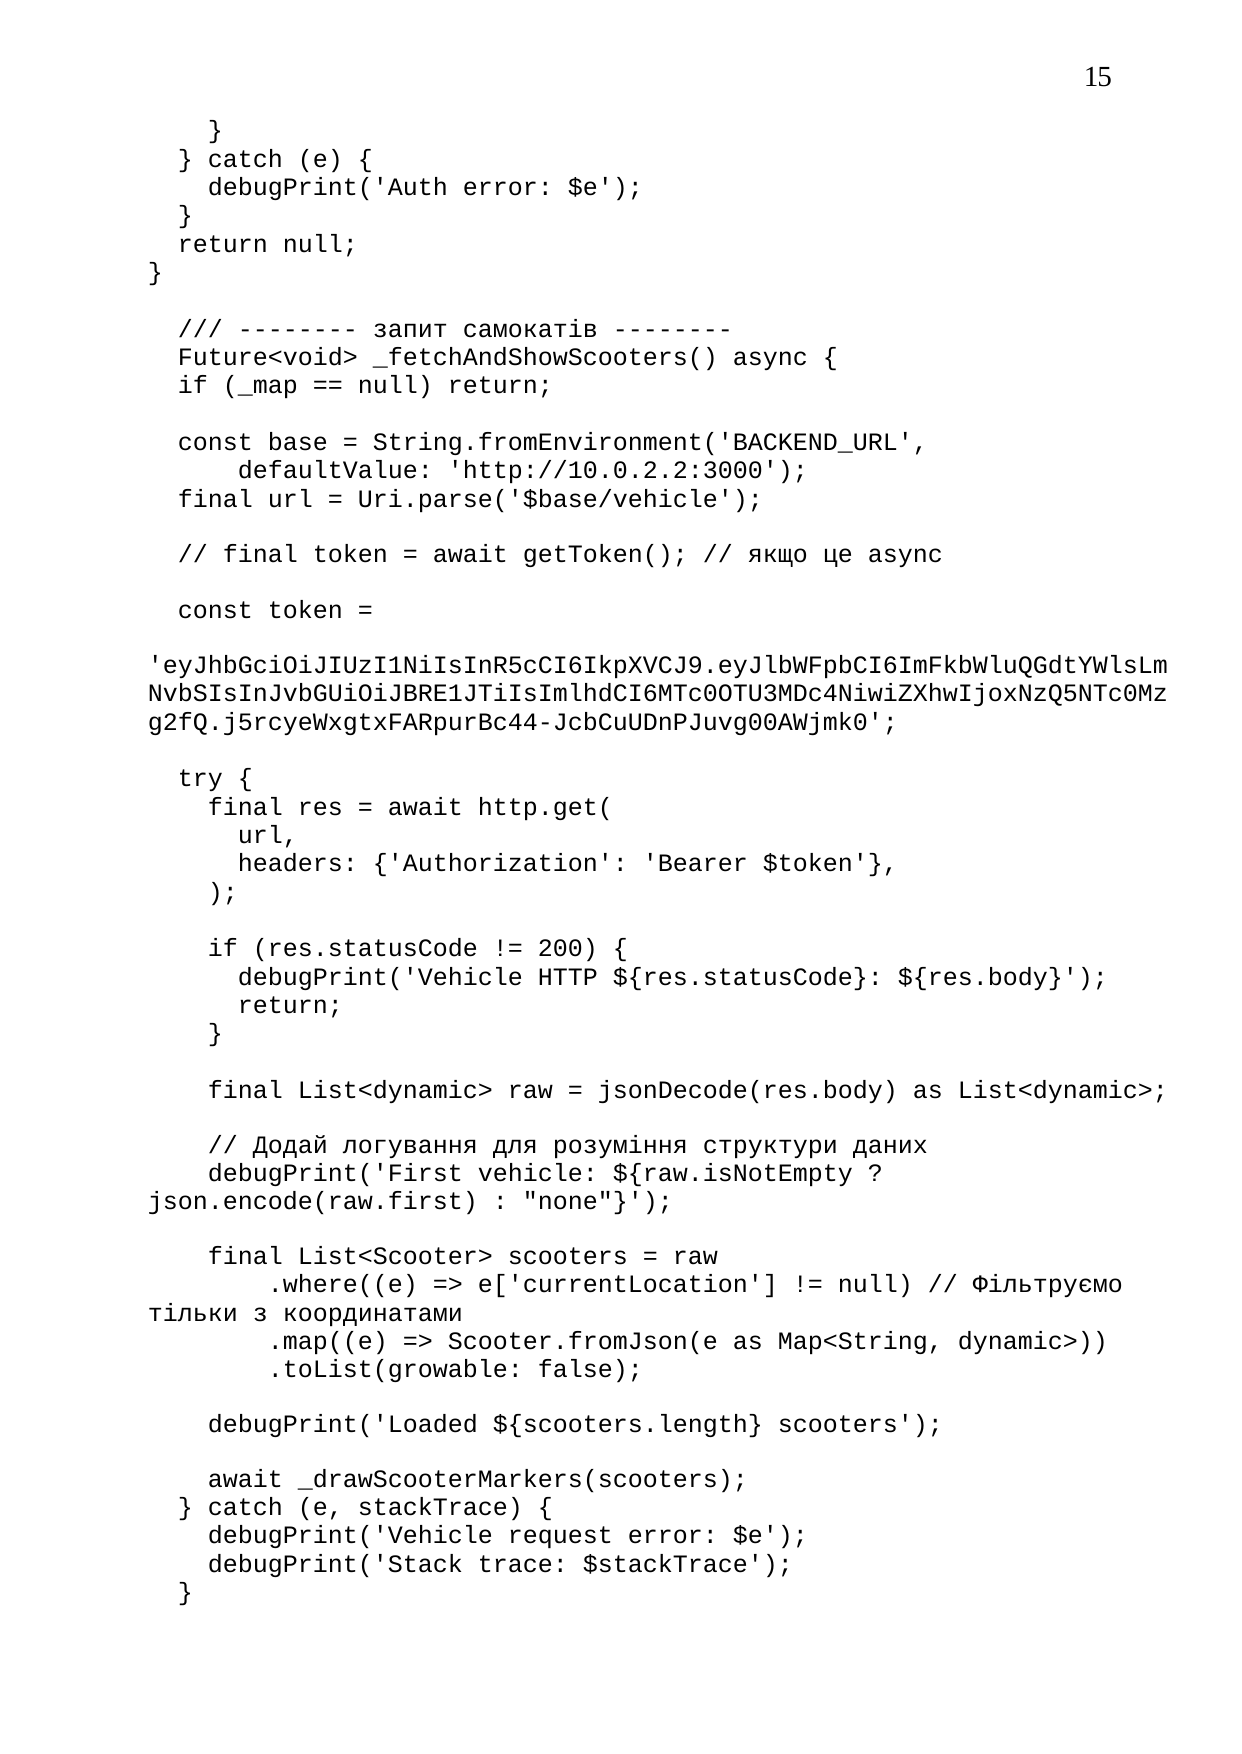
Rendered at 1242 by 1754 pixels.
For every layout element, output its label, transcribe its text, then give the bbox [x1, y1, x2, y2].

text defaultValue: 'http://10.0.2.2:3000'); [148, 458, 1183, 486]
text // final token = await getToken(); // якщо це async [148, 541, 1183, 569]
text } [148, 260, 1183, 288]
text debugPrint('Vehicle request error: $e'); [148, 1523, 1183, 1551]
text } [148, 118, 1183, 146]
text } catch (e) { [148, 146, 1183, 175]
text return; [148, 992, 1183, 1021]
text } [148, 203, 1183, 231]
text } catch (e, stackTrace) { [148, 1494, 1183, 1523]
text .map((e) => Scooter.fromJson(e as Map<String, dynamic>)) [148, 1328, 1183, 1357]
text url, [148, 822, 1183, 851]
text } [148, 1021, 1183, 1049]
text final List<Scooter> scooters = raw [148, 1243, 1183, 1272]
text if (_map == null) return; [148, 373, 1183, 401]
text debugPrint('First vehicle: ${raw.isNotEmpty ? json.encode(raw.first) : "none"}'); [148, 1161, 1183, 1217]
text 'eyJhbGciOiJIUzI1NiIsInR5cCI6IkpXVCJ9.eyJlbWFpbCI6ImFkbWluQGdtYWlsLmNvbSIsInJvbGUiOiJBRE1JTiIsImlhdCI6MTc0OTU3MDc4NiwiZXhwIjoxNzQ5NTc0Mzg2fQ.j5rcyeWxgtxFARpurBc44-JcbCuUDnPJuvg00AWjmk0'; [148, 626, 1183, 737]
text return null; [148, 231, 1183, 260]
text debugPrint('Stack trace: $stackTrace'); [148, 1551, 1183, 1579]
text const token = [148, 598, 1183, 626]
text final List<dynamic> raw = jsonDecode(res.body) as List<dynamic>; [148, 1077, 1183, 1106]
text .where((e) => e['currentLocation'] != null) // Фільтруємо тільки з координатами [148, 1272, 1183, 1328]
text /// -------- запит самокатів -------- [148, 316, 1183, 345]
text debugPrint('Loaded ${scooters.length} scooters'); [148, 1412, 1183, 1440]
text await _drawScooterMarkers(scooters); [148, 1466, 1183, 1494]
text debugPrint('Vehicle HTTP ${res.statusCode}: ${res.body}'); [148, 964, 1183, 992]
text final res = await http.get( [148, 794, 1183, 822]
text // Додай логування для розуміння структури даних [148, 1132, 1183, 1161]
text ); [148, 879, 1183, 907]
text .toList(growable: false); [148, 1357, 1183, 1385]
text const base = String.fromEnvironment('BACKEND_URL', [148, 430, 1183, 458]
text try { [148, 766, 1183, 794]
text if (res.statusCode != 200) { [148, 936, 1183, 964]
text final url = Uri.parse('$base/vehicle'); [148, 486, 1183, 515]
text } [148, 1579, 1183, 1608]
text headers: {'Authorization': 'Bearer $token'}, [148, 851, 1183, 879]
text debugPrint('Auth error: $e'); [148, 175, 1183, 203]
text Future<void> _fetchAndShowScooters() async { [148, 345, 1183, 373]
